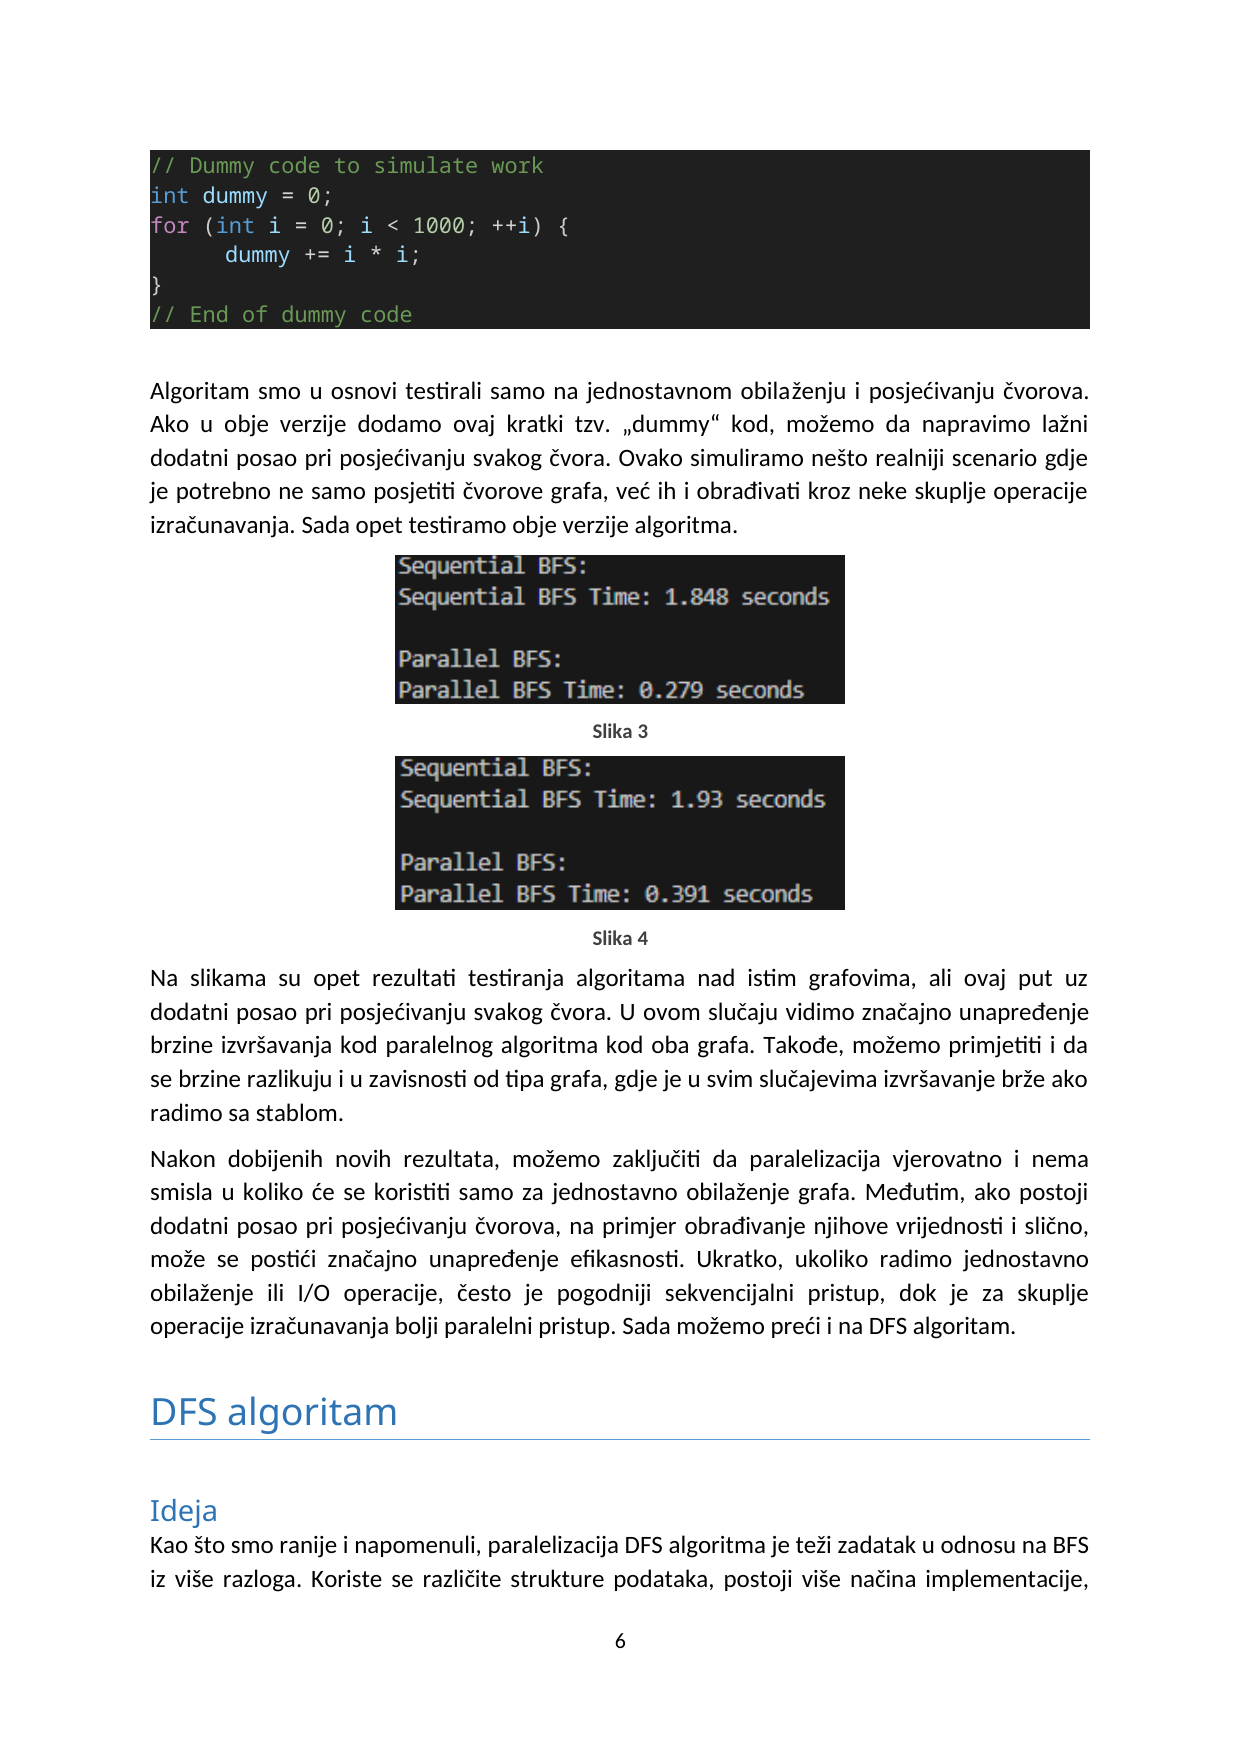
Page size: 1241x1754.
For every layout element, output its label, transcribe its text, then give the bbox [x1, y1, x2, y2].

text } [150, 269, 1090, 299]
subtitle Ideja [150, 1490, 1090, 1530]
text // End of dummy code [150, 299, 1090, 329]
picture [395, 555, 845, 704]
text for (int i = 0; i < 1000; ++i) { [150, 209, 1090, 239]
text // Dummy code to simulate work [150, 150, 1090, 180]
text Algoritam smo u osnovi testirali samo na jednostavnom obilaženju i posjećivanju čvorova. Ako u obje verzije dodamo ovaj kratki tzv. „dummy“ kod, možemo da napravimo lažni dodatni posao pri posjećivanju svakog čvora. Ovako simuliramo nešto realniji scenario gdje je potrebno ne samo posjetiti čvorove grafa, već ih i obrađivati kroz neke skuplje operacije izračunavanja. Sada opet testiramo obje verzije algoritma. [150, 375, 1090, 539]
picture [395, 756, 845, 910]
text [150, 1530, 1090, 1594]
text int dummy = 0; [150, 180, 1090, 209]
text Nakon dobijenih novih rezultata, možemo zaključiti da paralelizacija vjerovatno i nema smisla u koliko će se koristiti samo za jednostavno obilaženje grafa. Međutim, ako postoji dodatni posao pri posjećivanju čvorova, na primjer obrađivanje njihove vrijednosti i slično, može se postići značajno unapređenje efikasnosti. Ukratko, ukoliko radimo jednostavno obilaženje ili I/O operacije, često je pogodniji sekvencijalni pristup, dok je za skuplje operacije izračunavanja bolji paralelni pristup. Sada možemo preći i na DFS algoritam. [150, 1143, 1090, 1341]
text Na slikama su opet rezultati testiranja algoritama nad istim grafovima, ali ovaj put uz dodatni posao pri posjećivanju svakog čvora. U ovom slučaju vidimo značajno unapređenje brzine izvršavanja kod paralelnog algoritma kod oba grafa. Takođe, možemo primjetiti i da se brzine razlikuju i u zavisnosti od tipa grafa, gdje je u svim slučajevima izvršavanje brže ako radimo sa stablom. [150, 963, 1090, 1127]
text dummy += i * i; [150, 239, 1090, 269]
subtitle DFS algoritam [150, 1386, 1090, 1439]
